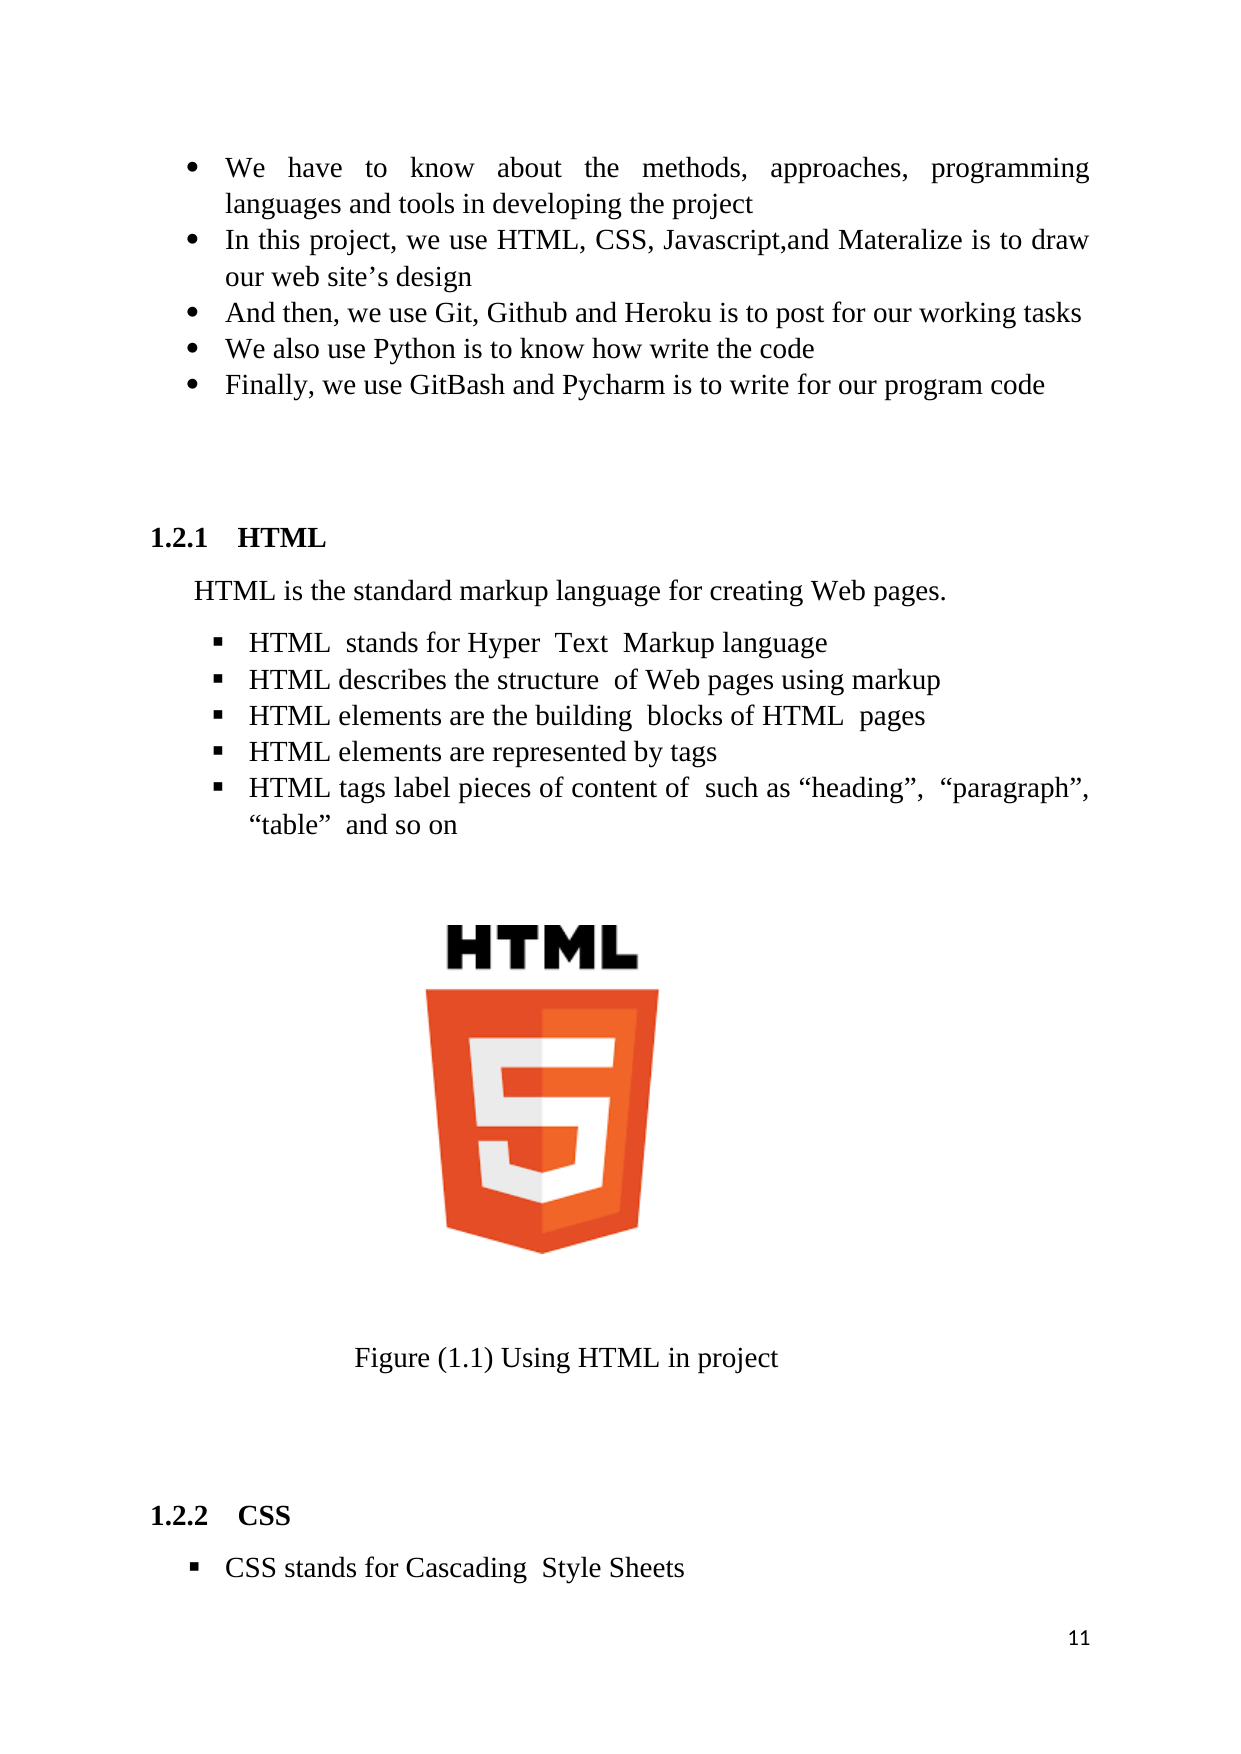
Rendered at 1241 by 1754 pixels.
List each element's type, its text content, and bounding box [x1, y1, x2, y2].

text Figure (1.1) Using HTML in project [150, 1340, 1090, 1374]
text HTML is the standard markup language for creating Web pages. [150, 573, 1090, 606]
list In this project, we use HTML, CSS, Javascript,and Materalize is to draw our web site’s design [187, 222, 1090, 292]
list And then, we use Git, Github and Heroku is to post for our working tasks [187, 295, 1090, 328]
list We have to know about the methods, approaches, programming languages and tools in developing the project [187, 150, 1090, 220]
list CSS stands for Cascading Style Sheets [187, 1551, 1090, 1584]
list Finally, we use GitBash and Pycharm is to write for our program code [187, 367, 1090, 401]
list HTML tags label pieces of content of such as “heading”, “paragraph”, “table” and so on [211, 771, 1090, 840]
list HTML elements are the building blocks of HTML pages [211, 698, 1090, 732]
list HTML describes the structure of Web pages using markup [211, 662, 1090, 695]
picture [378, 925, 707, 1254]
text 1.2.2 CSS [150, 1498, 1090, 1531]
text 1.2.1 HTML [150, 520, 1090, 553]
list HTML stands for Hyper Text Markup language [211, 626, 1090, 659]
list We also use Python is to know how write the code [187, 331, 1090, 365]
list HTML elements are represented by tags [211, 734, 1090, 768]
